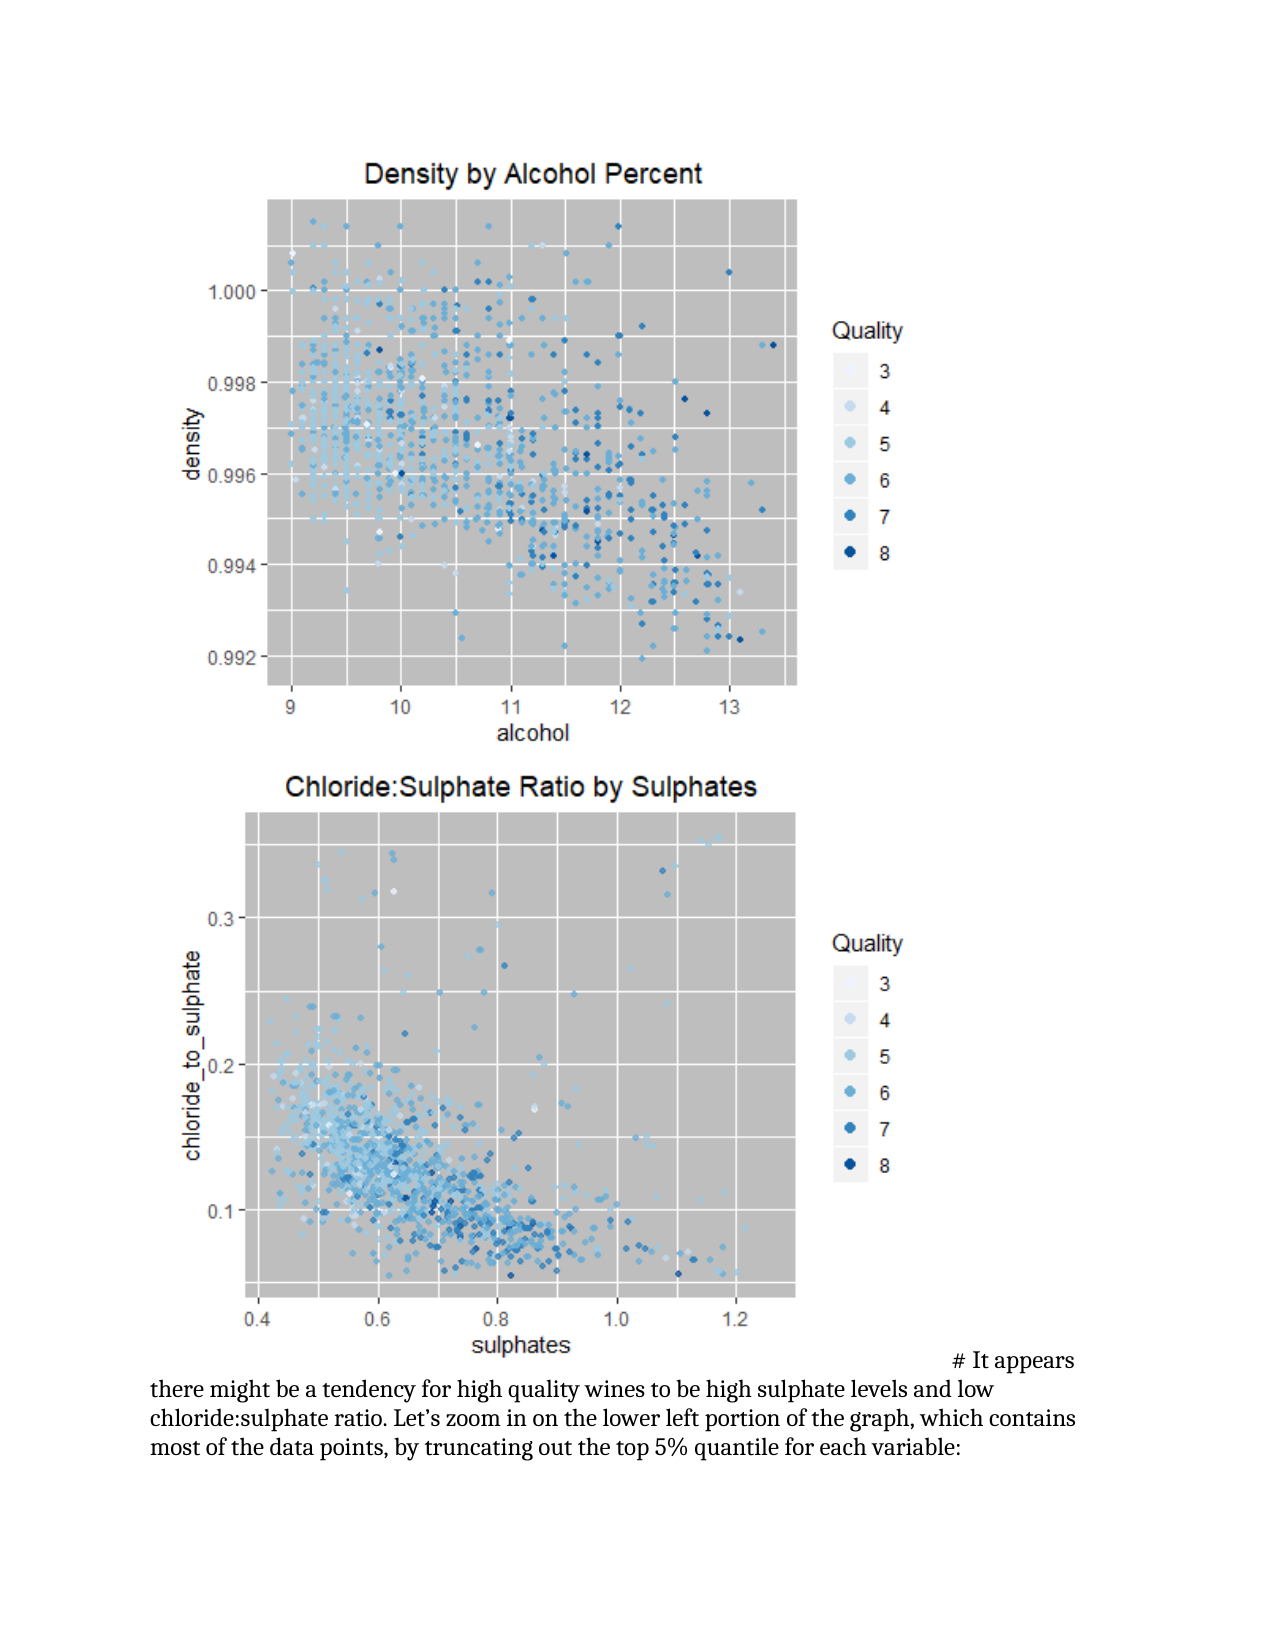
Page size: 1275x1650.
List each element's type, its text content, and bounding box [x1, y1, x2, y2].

picture [168, 762, 927, 1369]
picture [168, 150, 927, 757]
